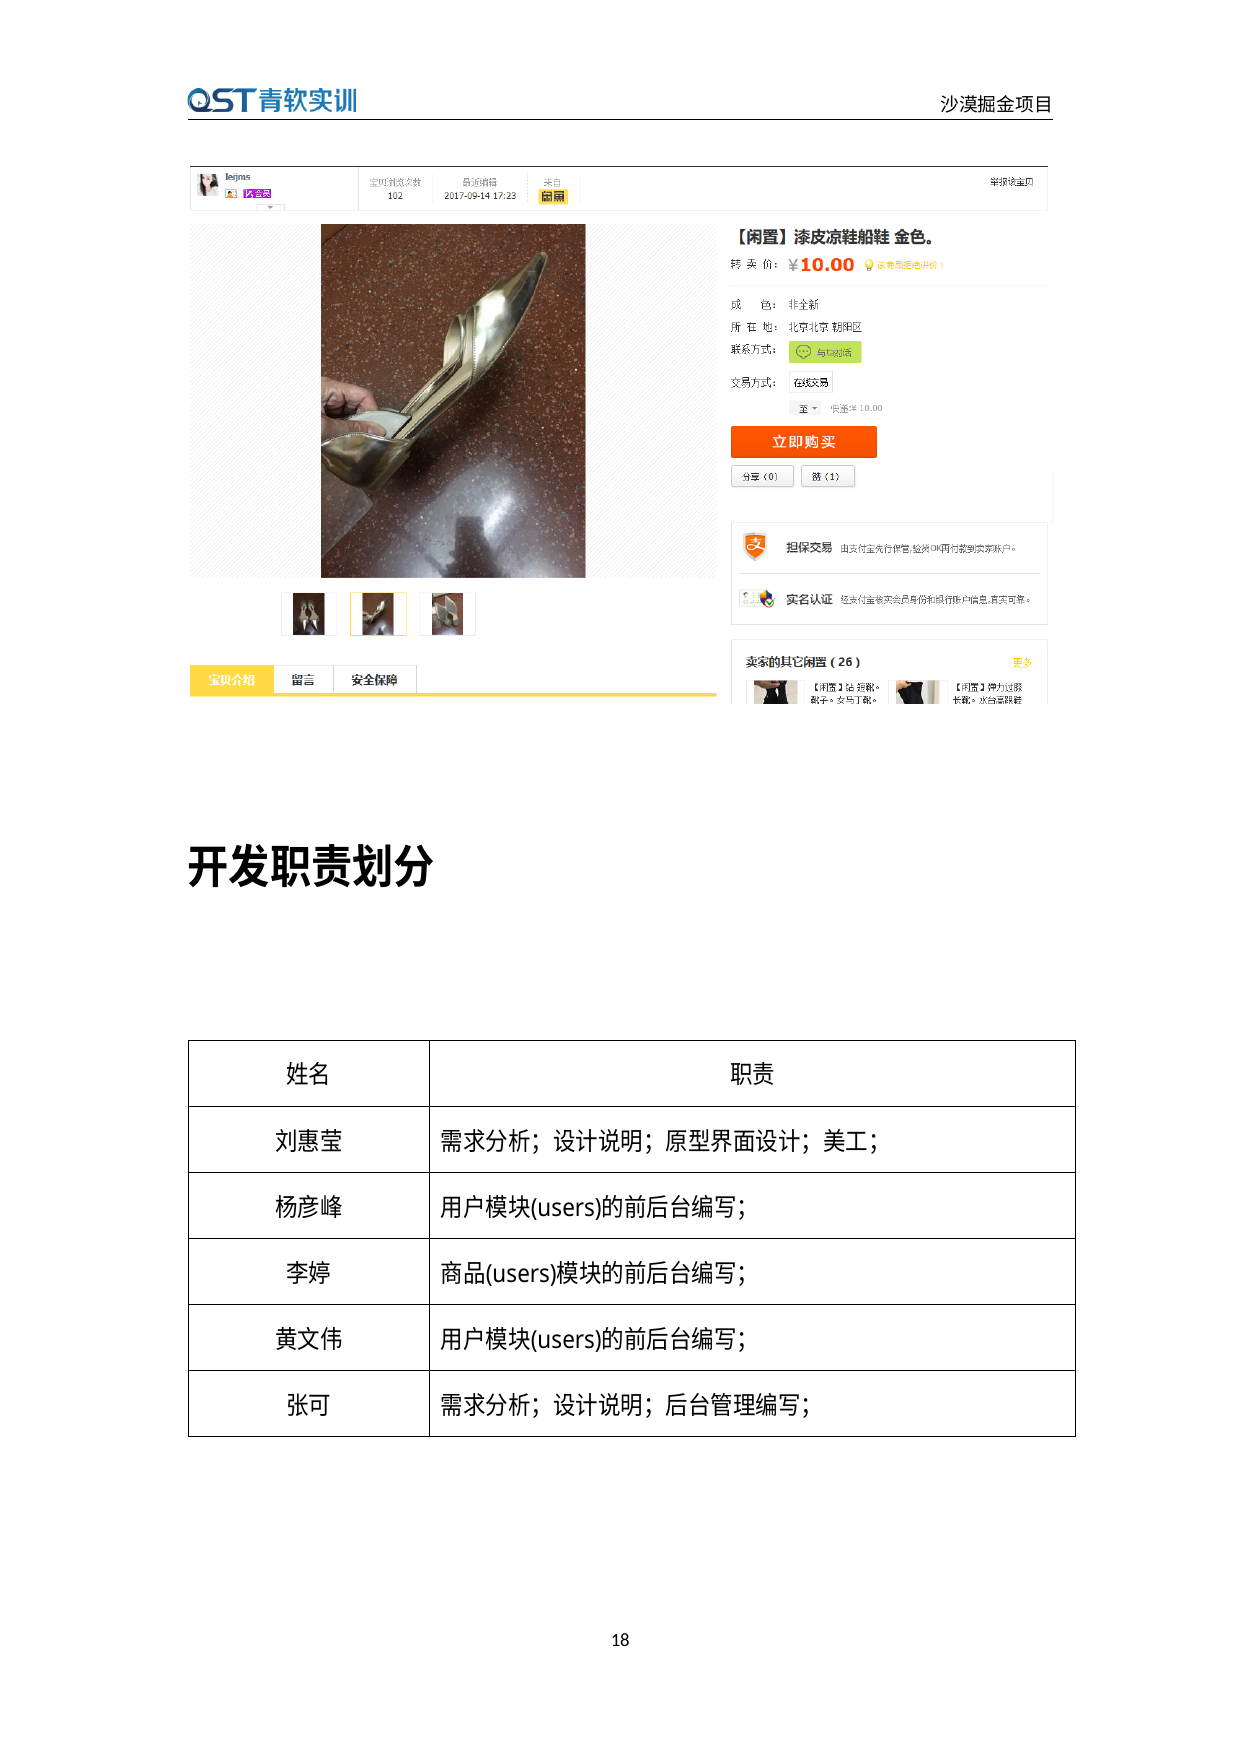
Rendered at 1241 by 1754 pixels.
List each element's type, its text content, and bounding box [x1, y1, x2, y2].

table_cell 用户模块(users)的前后台编写； [430, 1173, 1075, 1238]
table_cell 李婷 [189, 1239, 429, 1304]
table_cell 商品(users)模块的前后台编写； [430, 1239, 1075, 1304]
table_cell 需求分析；设计说明；后台管理编写； [430, 1371, 1075, 1436]
table_cell 黄文伟 [189, 1305, 429, 1370]
table_cell 刘惠莹 [189, 1107, 429, 1172]
table_cell 需求分析；设计说明；原型界面设计；美工； [430, 1107, 1075, 1172]
table_cell 用户模块(users)的前后台编写； [430, 1305, 1075, 1370]
picture [187, 88, 356, 112]
table_header 姓名 [189, 1041, 429, 1106]
picture [187, 162, 1053, 704]
table_cell 张可 [189, 1371, 429, 1436]
subtitle 开发职责划分 [187, 815, 1053, 912]
table_cell 杨彦峰 [189, 1173, 429, 1238]
table_header 职责 [430, 1041, 1075, 1106]
